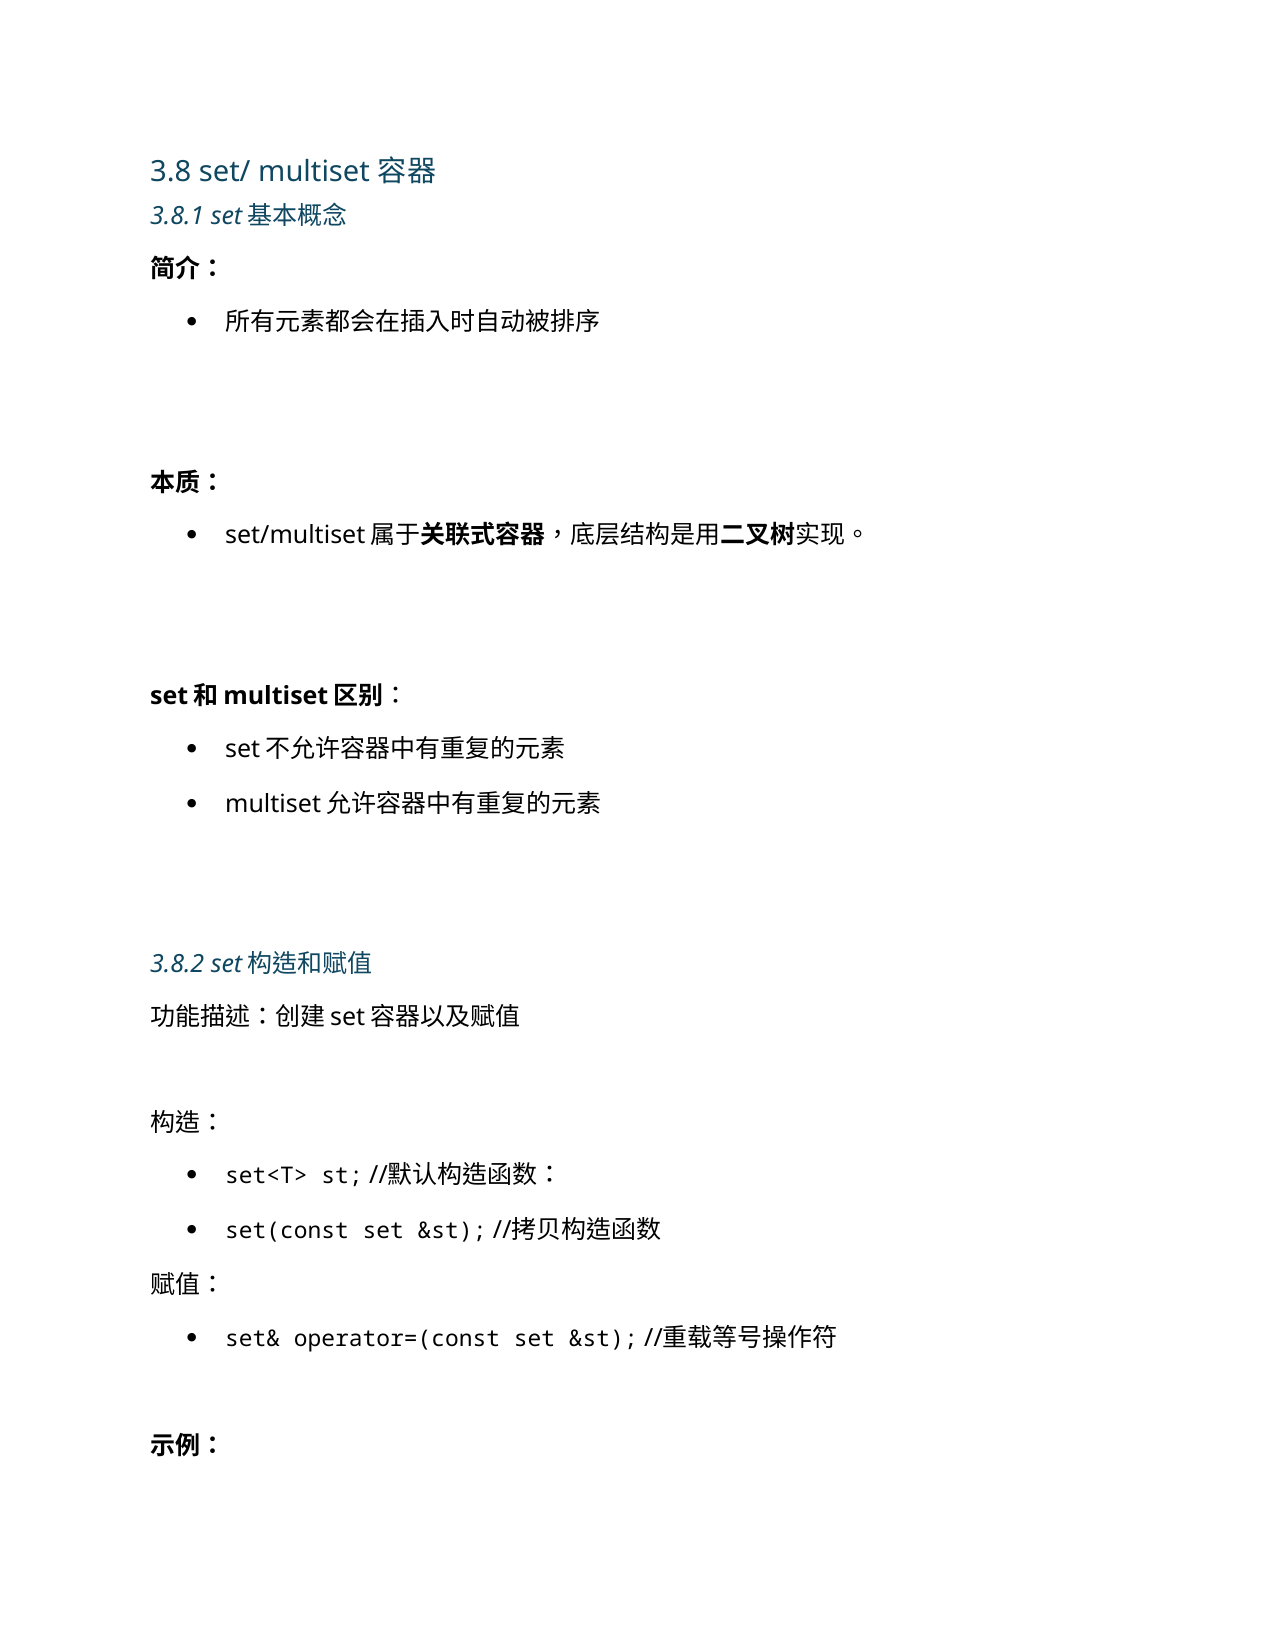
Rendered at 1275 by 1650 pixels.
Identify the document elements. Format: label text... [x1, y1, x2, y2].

list set<T> st; //默认构造函数： [187, 1157, 1125, 1191]
subtitle 3.8.2 set构造和赋值 [150, 946, 1125, 980]
list set不允许容器中有重复的元素 [187, 730, 1125, 764]
list set/multiset属于关联式容器，底层结构是用二叉树实现。 [187, 517, 1125, 551]
text 功能描述：创建set容器以及赋值 [150, 998, 1125, 1033]
list 所有元素都会在插入时自动被排序 [187, 304, 1125, 338]
list multiset允许容器中有重复的元素 [187, 785, 1125, 819]
text 示例： [150, 1427, 1125, 1461]
text 赋值： [150, 1267, 1125, 1301]
list set& operator=(const set &st); //重载等号操作符 [187, 1319, 1125, 1354]
text 本质： [150, 464, 1125, 498]
text 简介： [150, 251, 1125, 285]
subtitle 3.8 set/ multiset 容器 [150, 150, 1125, 190]
text set和multiset区别： [150, 677, 1125, 712]
list set(const set &st); //拷贝构造函数 [187, 1212, 1125, 1246]
subtitle 3.8.1 set基本概念 [150, 198, 1125, 232]
text 构造： [150, 1104, 1125, 1138]
